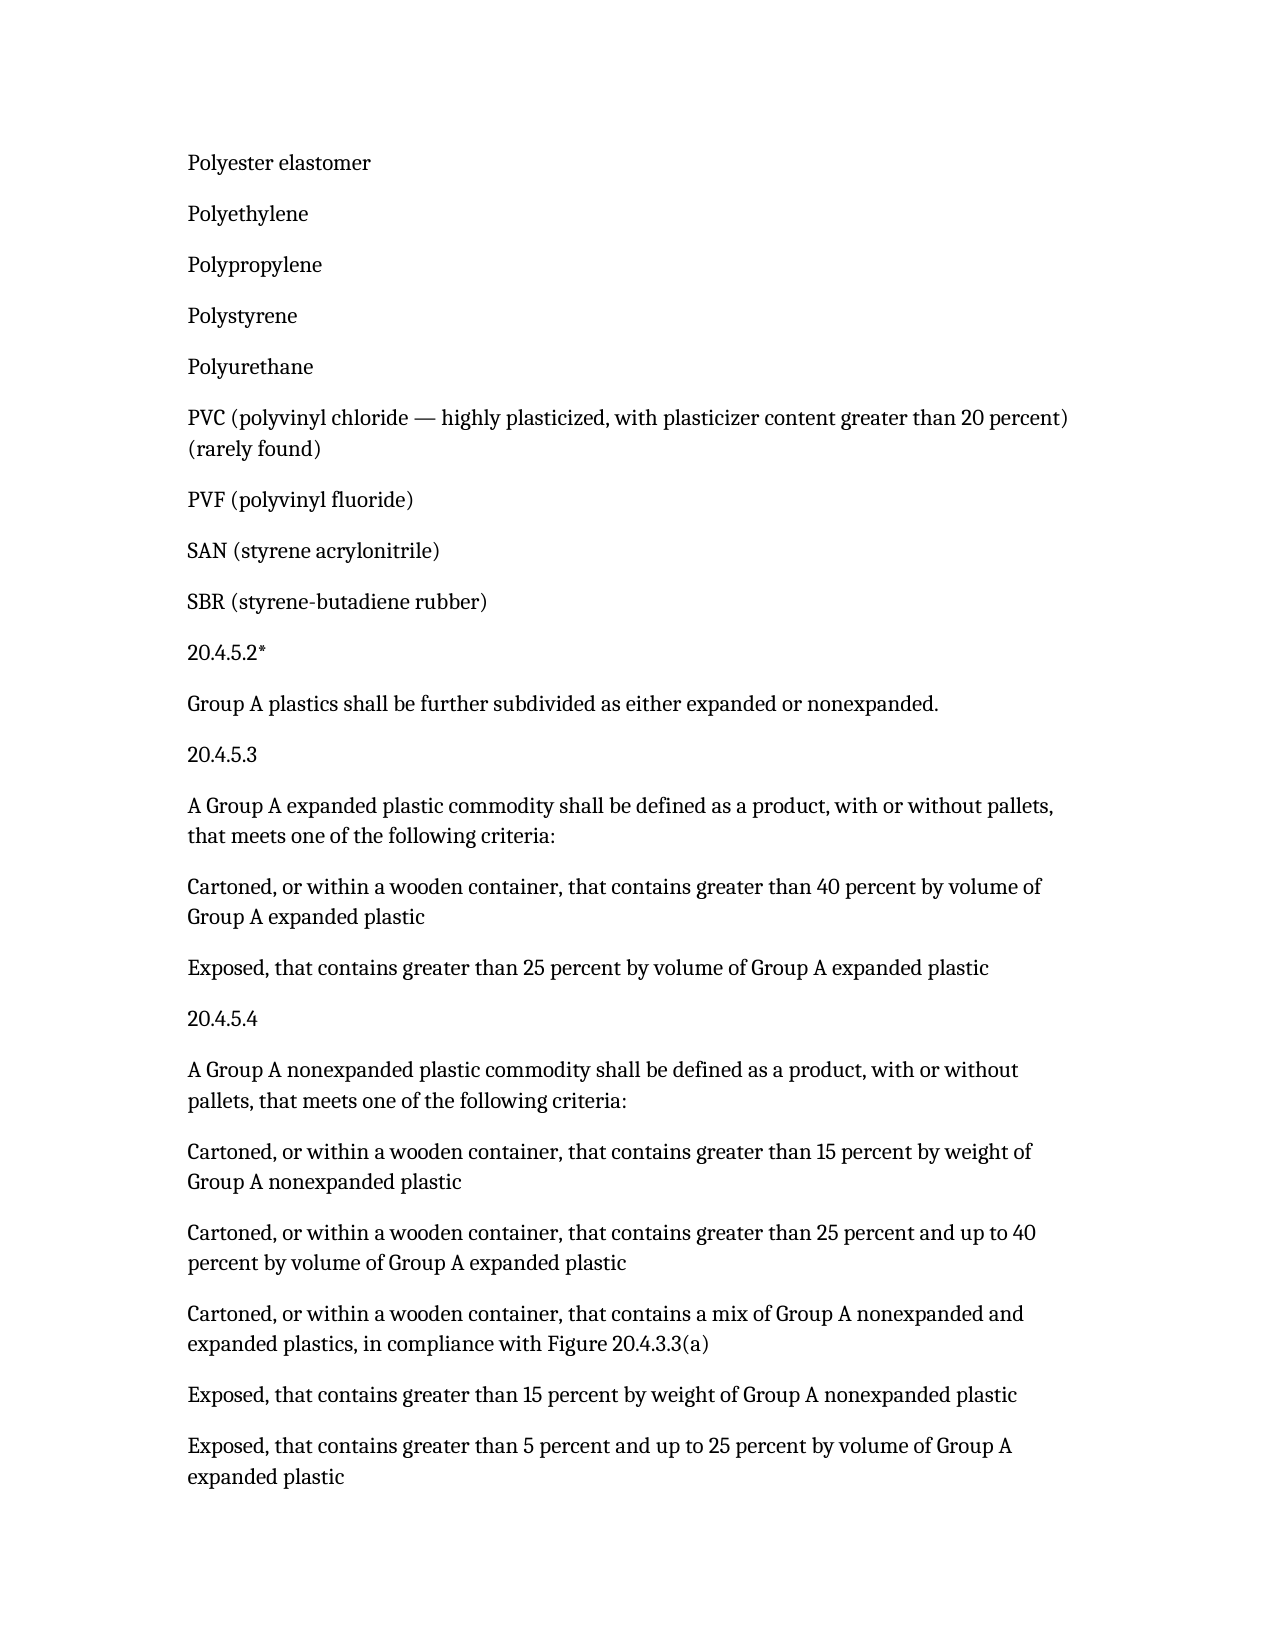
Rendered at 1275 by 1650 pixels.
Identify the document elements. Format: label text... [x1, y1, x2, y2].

text Group A plastics shall be further subdivided as either expanded or nonexpanded. [187, 691, 1087, 717]
text SBR (styrene-butadiene rubber) [187, 588, 1087, 615]
text Cartoned, or within a wooden container, that contains greater than 25 percent and up to 40 percent by volume of Group A expanded plastic [187, 1220, 1087, 1276]
text Polystyrene [187, 303, 1087, 329]
text SAN (styrene acrylonitrile) [187, 537, 1087, 564]
text Exposed, that contains greater than 25 percent by volume of Group A expanded plastic [187, 955, 1087, 982]
text A Group A nonexpanded plastic commodity shall be defined as a product, with or without pallets, that meets one of the following criteria: [187, 1057, 1087, 1114]
text 20.4.5.2* [187, 639, 1087, 666]
text Cartoned, or within a wooden container, that contains greater than 40 percent by volume of Group A expanded plastic [187, 874, 1087, 931]
text Cartoned, or within a wooden container, that contains greater than 15 percent by weight of Group A nonexpanded plastic [187, 1138, 1087, 1195]
text Cartoned, or within a wooden container, that contains a mix of Group A nonexpanded and expanded plastics, in compliance with Figure 20.4.3.3(a) [187, 1301, 1087, 1358]
text Polyurethane [187, 354, 1087, 381]
text Exposed, that contains greater than 15 percent by weight of Group A nonexpanded plastic [187, 1382, 1087, 1409]
text PVF (polyvinyl fluoride) [187, 486, 1087, 513]
text Polypropylene [187, 252, 1087, 278]
text PVC (polyvinyl chloride — highly plasticized, with plasticizer content greater than 20 percent) (rarely found) [187, 405, 1087, 462]
text Exposed, that contains greater than 5 percent and up to 25 percent by volume of Group A expanded plastic [187, 1433, 1087, 1490]
text 20.4.5.4 [187, 1006, 1087, 1033]
text 20.4.5.3 [187, 742, 1087, 768]
text A Group A expanded plastic commodity shall be defined as a product, with or without pallets, that meets one of the following criteria: [187, 793, 1087, 849]
text Polyester elastomer [187, 150, 1087, 176]
text Polyethylene [187, 201, 1087, 227]
